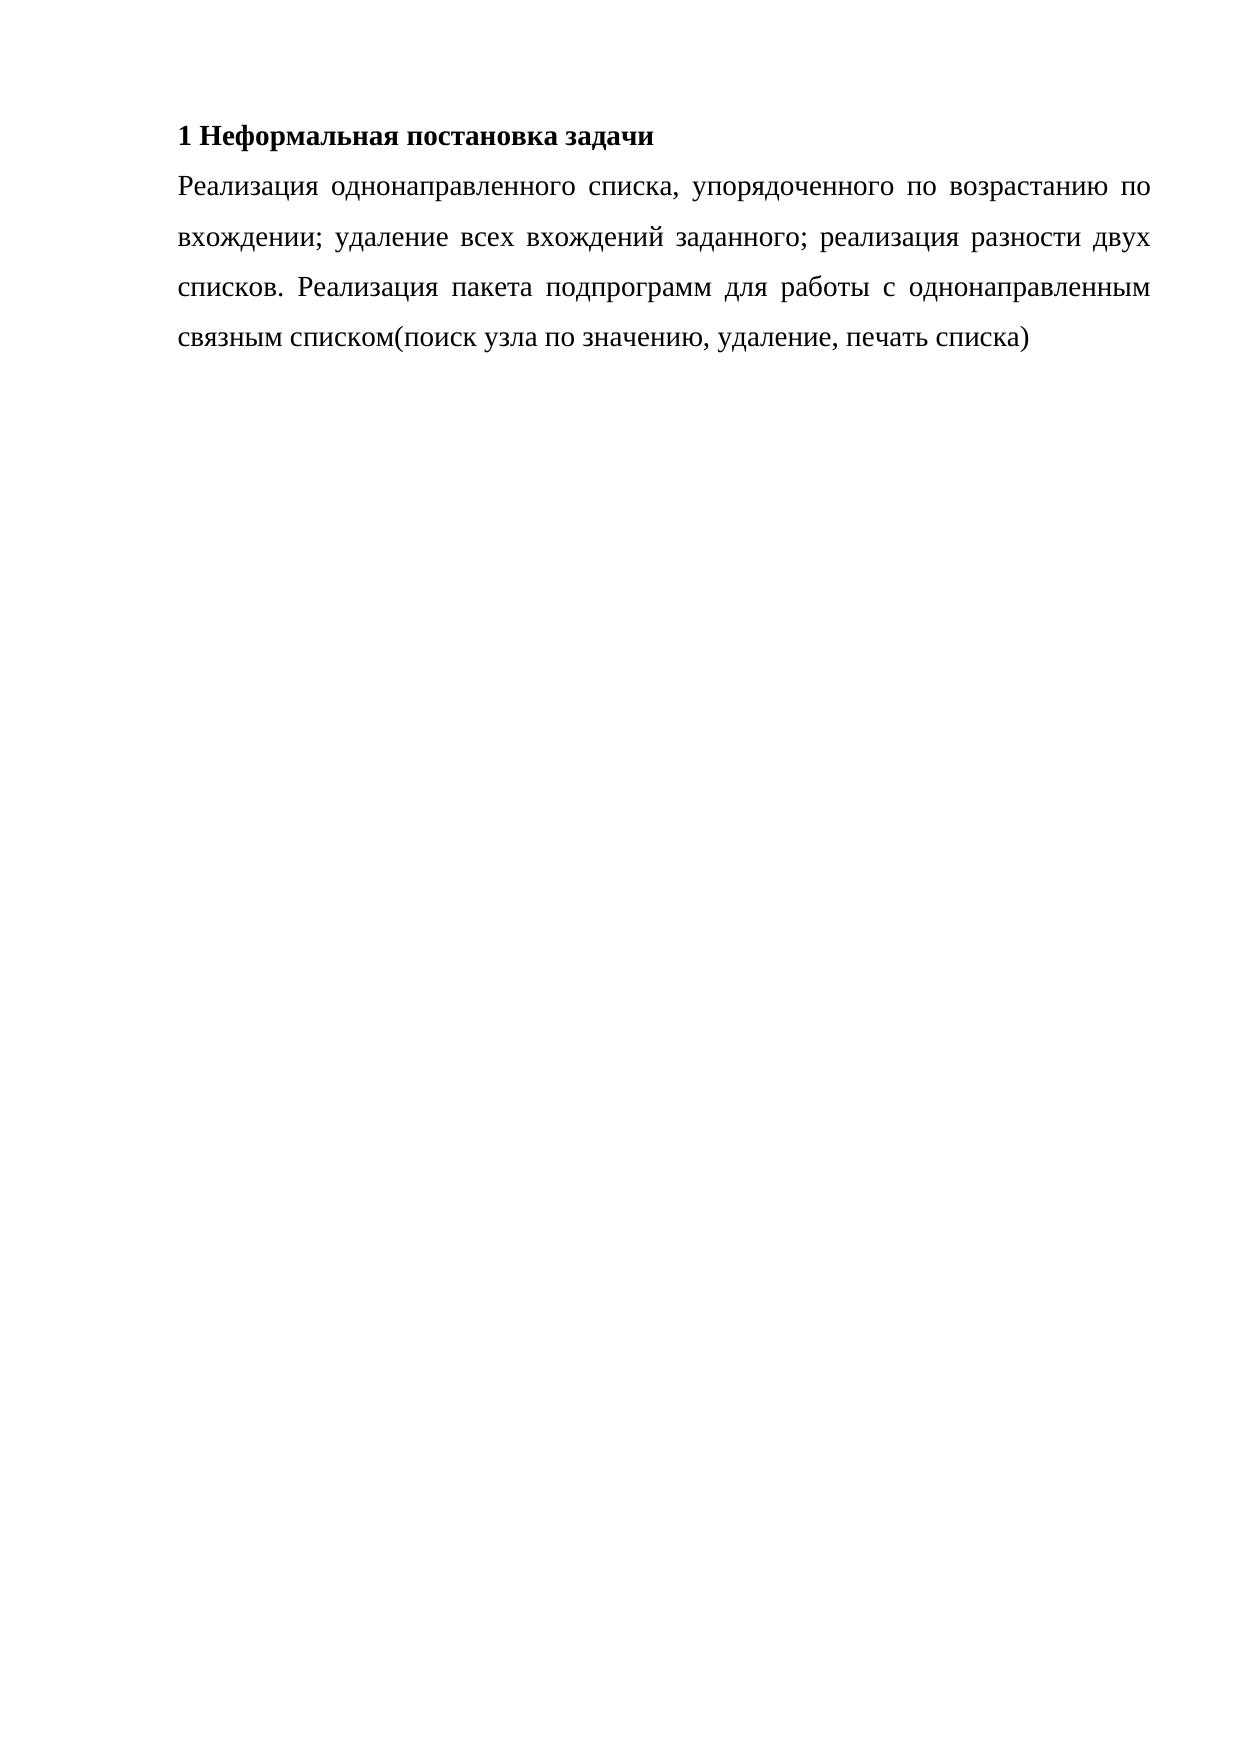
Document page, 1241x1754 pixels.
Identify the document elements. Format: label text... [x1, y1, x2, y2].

text 1 Неформальная постановка задачи [177, 118, 1152, 152]
text Реализация однонаправленного списка, упорядоченного по возрастанию по вхождении; удаление всех вхождений заданного; реализация разности двух списков. Реализация пакета подпрограмм для работы с однонаправленным связным списком(поиск узла по значению, удаление, печать списка) [177, 168, 1152, 353]
